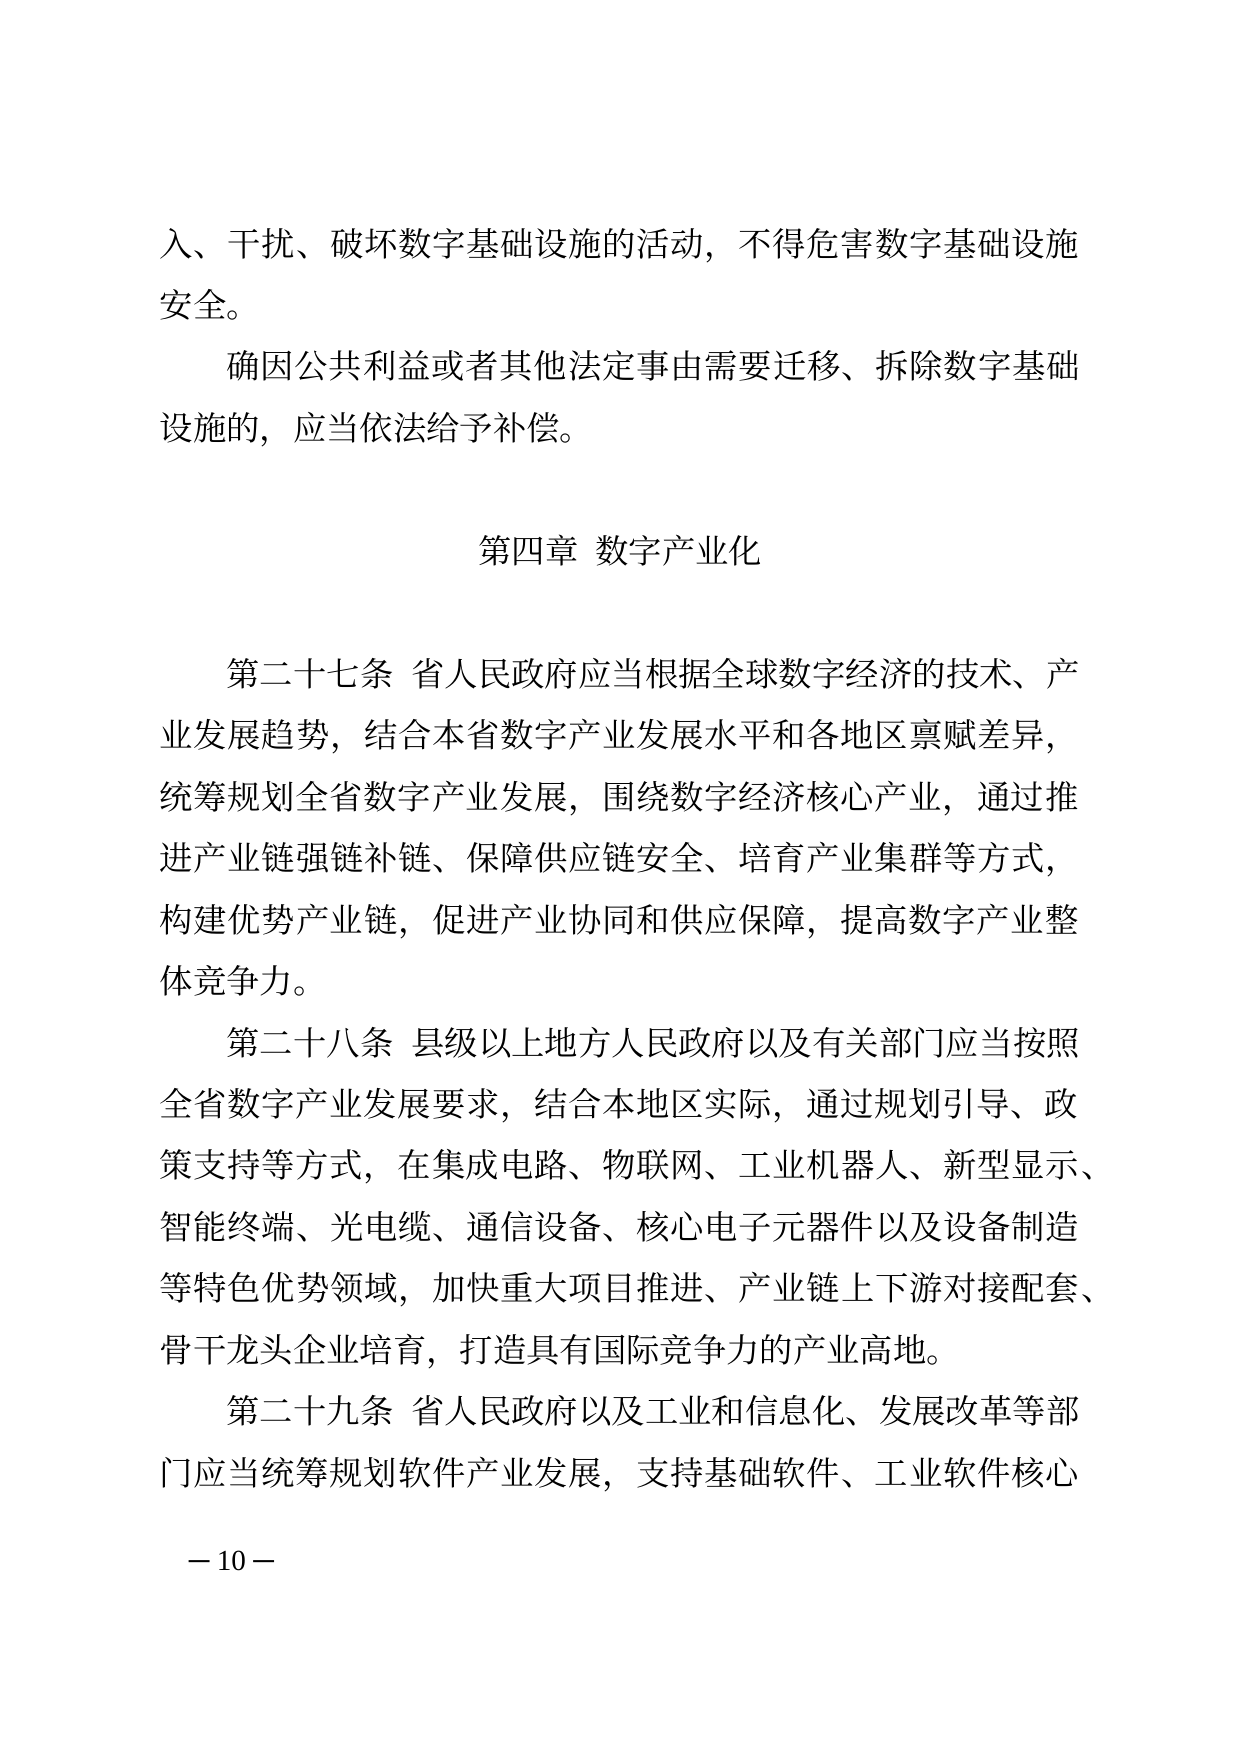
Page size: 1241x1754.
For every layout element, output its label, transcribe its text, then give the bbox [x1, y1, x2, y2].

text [159, 1374, 1081, 1497]
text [159, 207, 1081, 330]
text 确因公共利益或者其他法定事由需要迁移、拆除数字基础设施的，应当依法给予补偿。 [159, 330, 1081, 453]
text 第二十七条 省人民政府应当根据全球数字经济的技术、产业发展趋势，结合本省数字产业发展水平和各地区禀赋差异，统筹规划全省数字产业发展，围绕数字经济核心产业，通过推进产业链强链补链、保障供应链安全、培育产业集群等方式，构建优势产业链，促进产业协同和供应保障，提高数字产业整体竞争力。 [159, 637, 1081, 1006]
text 第二十八条 县级以上地方人民政府以及有关部门应当按照全省数字产业发展要求，结合本地区实际，通过规划引导、政策支持等方式，在集成电路、物联网、工业机器人、新型显示、智能终端、光电缆、通信设备、核心电子元器件以及设备制造等特色优势领域，加快重大项目推进、产业链上下游对接配套、骨干龙头企业培育，打造具有国际竞争力的产业高地。 [159, 1006, 1081, 1374]
text 第四章 数字产业化 [159, 514, 1081, 576]
